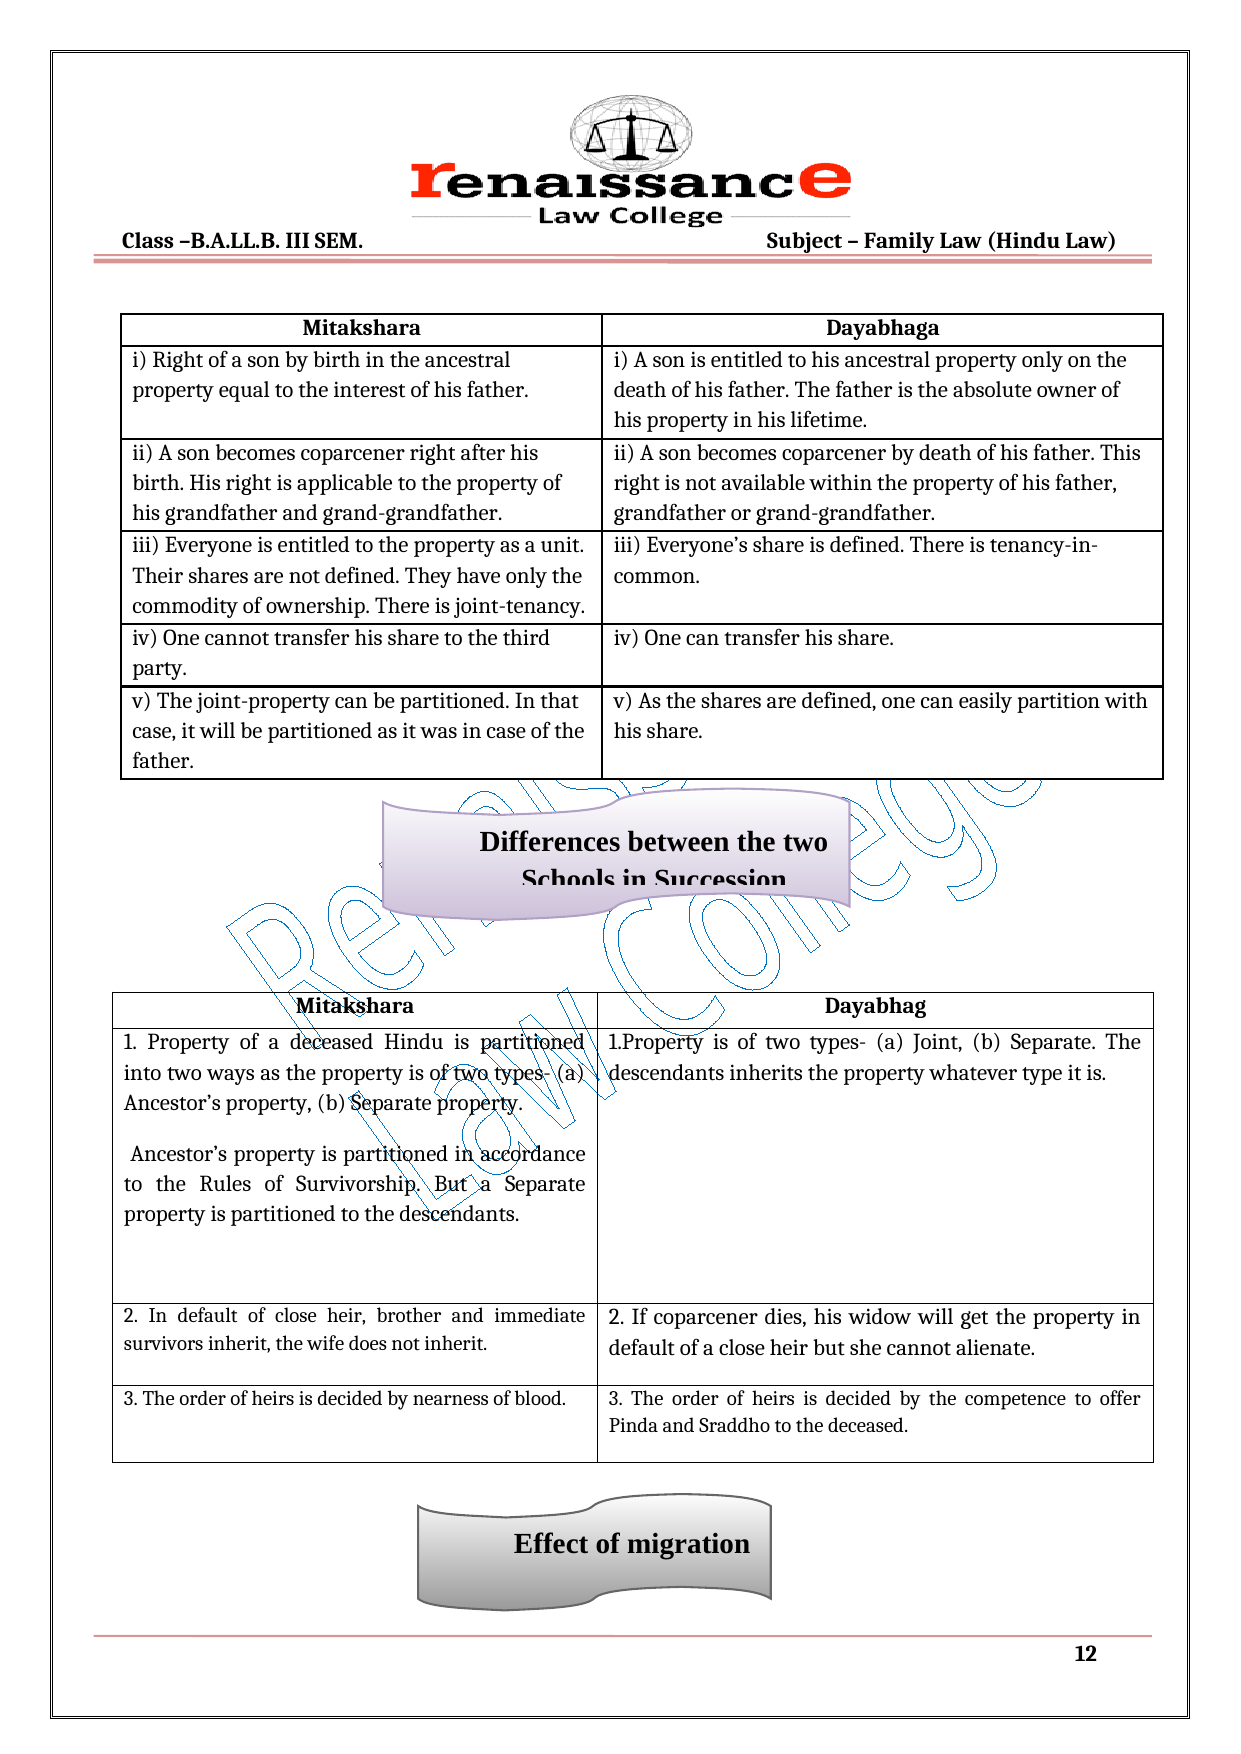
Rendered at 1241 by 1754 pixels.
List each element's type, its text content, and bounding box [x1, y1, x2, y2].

table_cell 2. If coparcener dies, his widow will get the property in default of a close heir but she cannot alienate. [598, 1304, 1153, 1385]
table_cell i) Right of a son by birth in the ancestral property equal to the interest of his father. [122, 347, 601, 437]
table_cell i) A son is entitled to his ancestral property only on the death of his father. The father is the absolute owner of his property in his lifetime. [603, 347, 1162, 437]
table_cell iv) One cannot transfer his share to the third party. [122, 625, 601, 685]
table_header Dayabhag [598, 993, 1153, 1028]
picture [387, 93, 879, 228]
table_cell 1.Property is of two types- (a) Joint, (b) Separate. The descendants inherits the property whatever type it is. [598, 1029, 1153, 1303]
table_cell iii) Everyone is entitled to the property as a unit. Their shares are not defined. They have only the commodity of ownership. There is joint-tenancy. [122, 532, 601, 623]
table_header Mitakshara [122, 315, 601, 345]
table_cell iv) One can transfer his share. [603, 625, 1162, 685]
table_header Dayabhaga [603, 315, 1162, 345]
table_cell 1. Property of a deceased Hindu is partitioned into two ways as the property is of two types- (a) Ancestor’s property, (b) Separate property. Ancestor’s property is partitioned in accordance to the Rules of Survivorship. But a Separate property is partitioned to the descendants. [113, 1029, 597, 1303]
table_cell iii) Everyone’s share is defined. There is tenancy-in-common. [603, 532, 1162, 623]
table_cell v) As the shares are defined, one can easily partition with his share. [603, 688, 1162, 778]
table_header Mitakshara [113, 993, 597, 1028]
table_cell ii) A son becomes coparcener by death of his father. This right is not available within the property of his father, grandfather or grand-grandfather. [603, 440, 1162, 530]
table_cell 3. The order of heirs is decided by the competence to offer Pinda and Sraddho to the deceased. [598, 1386, 1153, 1462]
table_cell 2. In default of close heir, brother and immediate survivors inherit, the wife does not inherit. [113, 1304, 597, 1385]
table_cell ii) A son becomes coparcener right after his birth. His right is applicable to the property of his grandfather and grand-grandfather. [122, 440, 601, 530]
table_cell v) The joint-property can be partitioned. In that case, it will be partitioned as it was in case of the father. [122, 688, 601, 778]
table_cell 3. The order of heirs is decided by nearness of blood. [113, 1386, 597, 1462]
